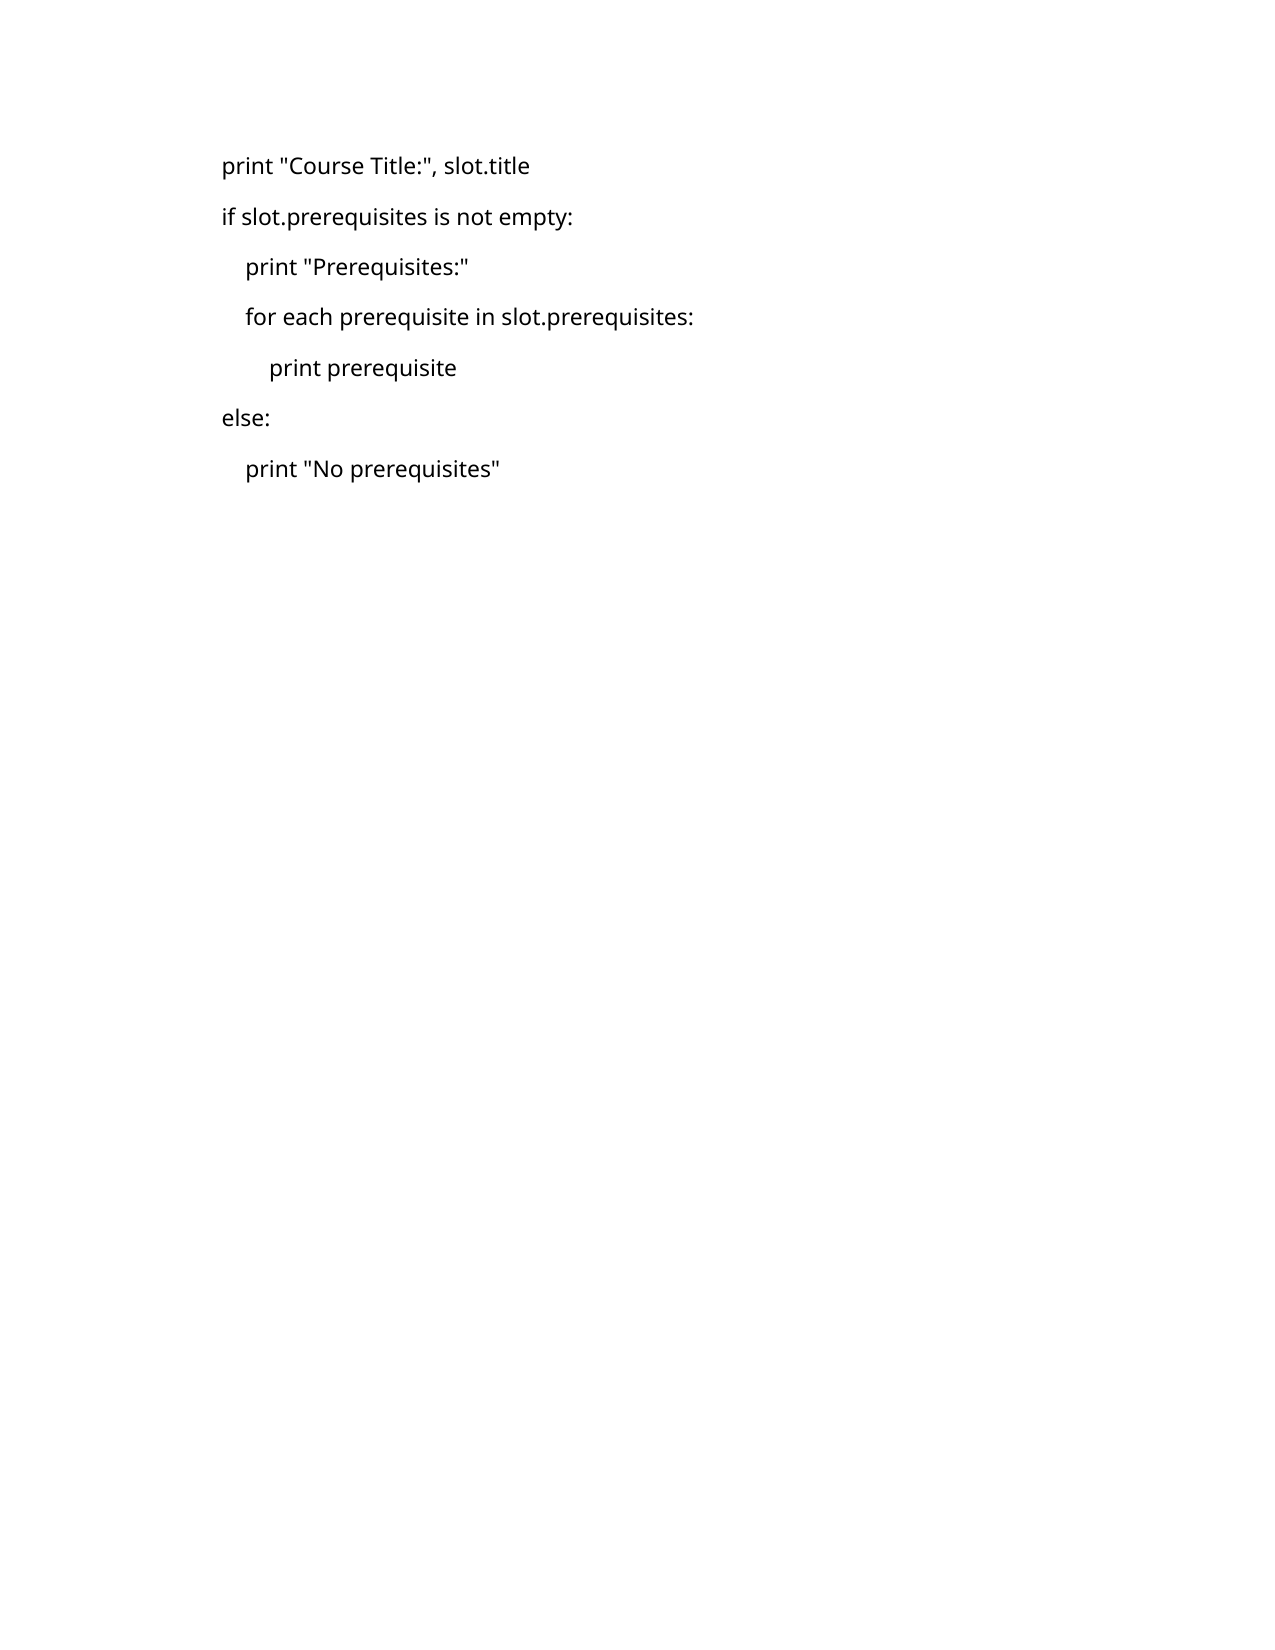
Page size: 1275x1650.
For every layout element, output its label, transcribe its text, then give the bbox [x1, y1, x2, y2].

text print "Course Title:", slot.title [150, 150, 1125, 181]
text print "Prerequisites:" [150, 251, 1125, 282]
text for each prerequisite in slot.prerequisites: [150, 301, 1125, 332]
text print prerequisite [150, 352, 1125, 383]
text print "No prerequisites" [150, 452, 1125, 484]
text if slot.prerequisites is not empty: [150, 200, 1125, 232]
text else: [150, 402, 1125, 433]
